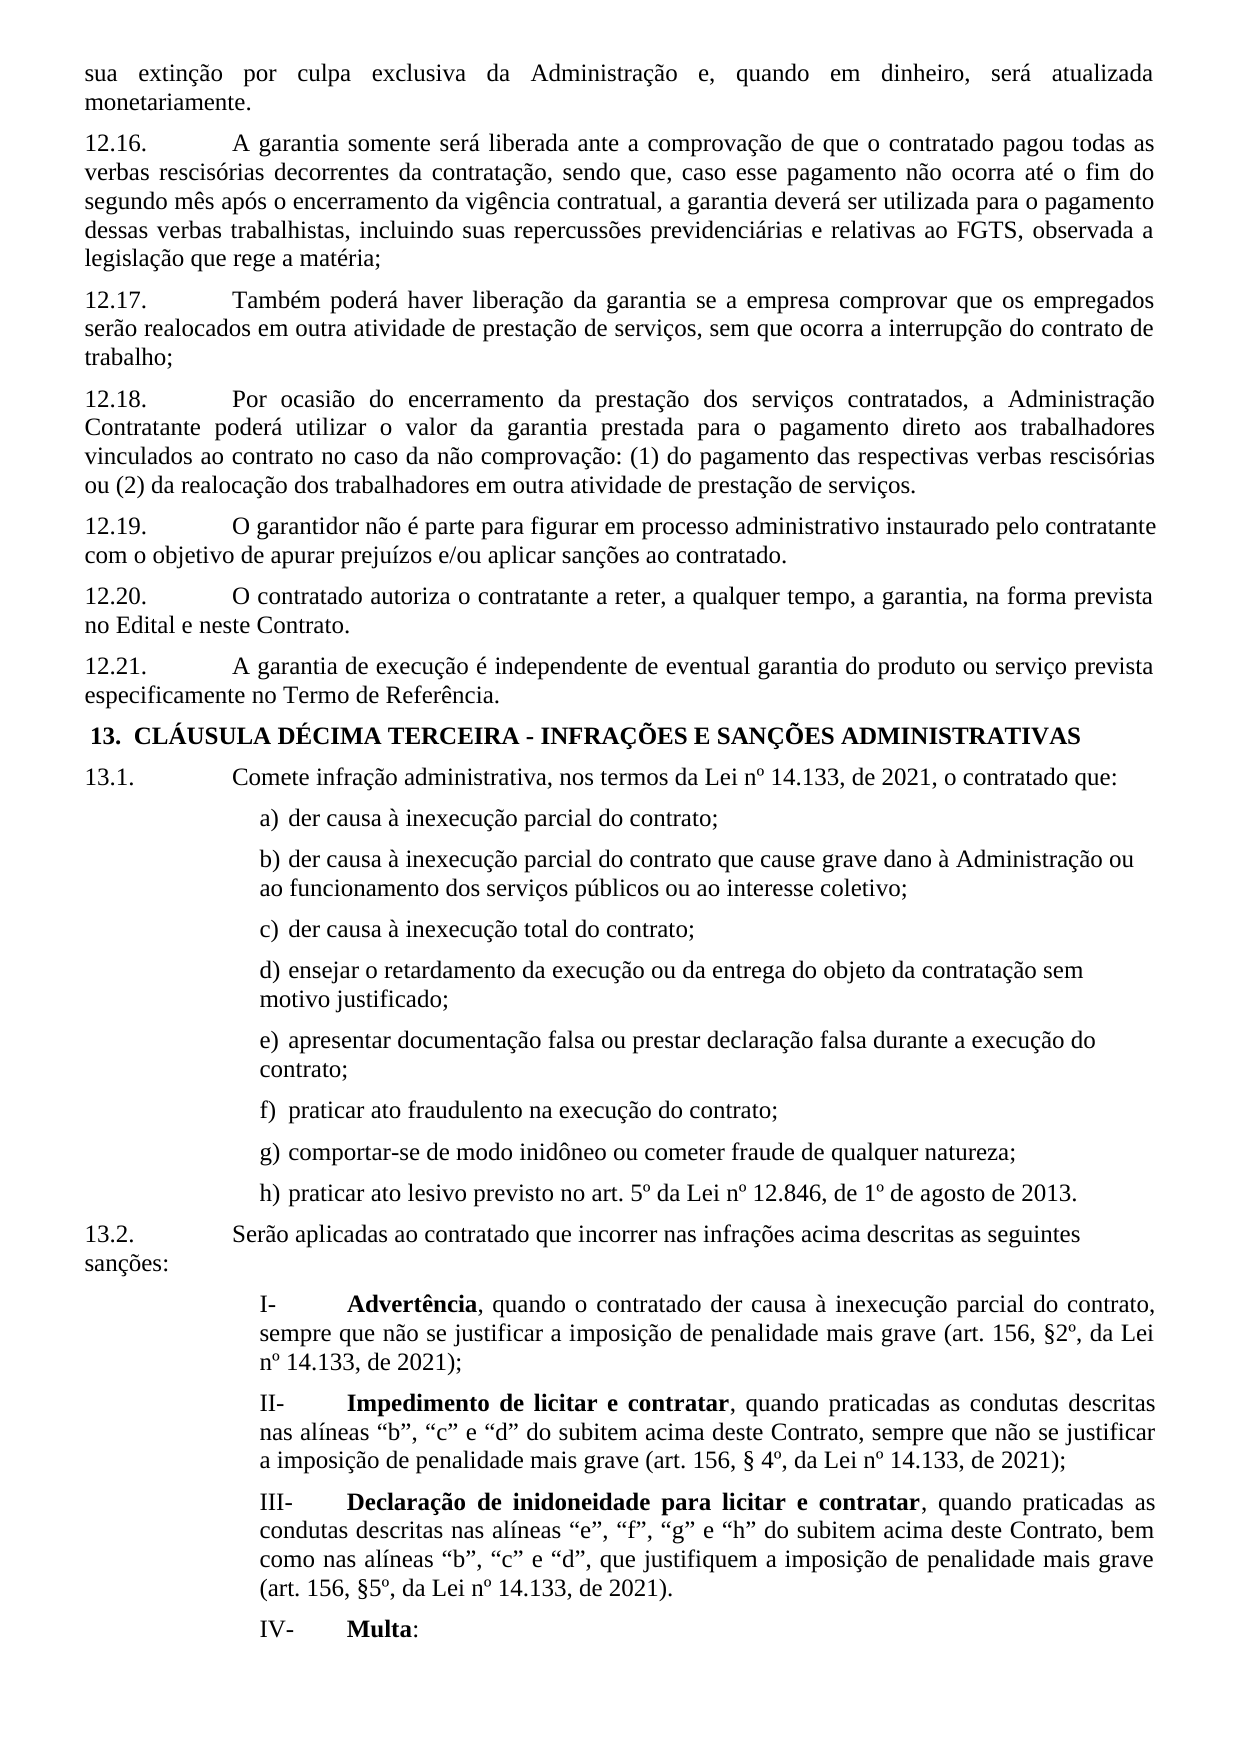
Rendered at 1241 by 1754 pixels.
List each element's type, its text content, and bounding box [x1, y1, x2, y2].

list comportar-se de modo inidôneo ou cometer fraude de qualquer natureza; [259, 1137, 1180, 1166]
list praticar ato lesivo previsto no art. 5º da Lei nº 12.846, de 1º de agosto de 2013. [259, 1178, 1180, 1207]
list der causa à inexecução total do contrato; [259, 914, 1180, 943]
list A garantia de execução é independente de eventual garantia do produto ou serviço prevista especificamente no Termo de Referência. [84, 651, 1154, 709]
list praticar ato fraudulento na execução do contrato; [259, 1096, 1180, 1124]
list Comete infração administrativa, nos termos da Lei nº 14.133, de 2021, o contratado que: [84, 762, 1180, 790]
list Impedimento de licitar e contratar, quando praticadas as condutas descritas nas alíneas “b”, “c” e “d” do subitem acima deste Contrato, sempre que não se justificar a imposição de penalidade mais grave (art. 156, § 4º, da Lei nº 14.133, de 2021); [259, 1388, 1156, 1474]
list A garantia somente será liberada ante a comprovação de que o contratado pagou todas as verbas rescisórias decorrentes da contratação, sendo que, caso esse pagamento não ocorra até o fim do segundo mês após o encerramento da vigência contratual, a garantia deverá ser utilizada para o pagamento dessas verbas trabalhistas, incluindo suas repercussões previdenciárias e relativas ao FGTS, observada a legislação que rege a matéria; [84, 128, 1155, 272]
list Advertência, quando o contratado der causa à inexecução parcial do contrato, sempre que não se justificar a imposição de penalidade mais grave (art. 156, §2º, da Lei nº 14.133, de 2021); [259, 1289, 1156, 1376]
list der causa à inexecução parcial do contrato; [259, 803, 1180, 832]
list Também poderá haver liberação da garantia se a empresa comprovar que os empregados serão realocados em outra atividade de prestação de serviços, sem que ocorra a interrupção do contrato de trabalho; [84, 285, 1155, 371]
list O contratado autoriza o contratante a reter, a qualquer tempo, a garantia, na forma prevista no Edital e neste Contrato. [84, 581, 1155, 639]
list Por ocasião do encerramento da prestação dos serviços contratados, a Administração Contratante poderá utilizar o valor da garantia prestada para o pagamento direto aos trabalhadores vinculados ao contrato no caso da não comprovação: (1) do pagamento das respectivas verbas rescisórias ou (2) da realocação dos trabalhadores em outra atividade de prestação de serviços. [84, 384, 1156, 499]
list ensejar o retardamento da execução ou da entrega do objeto da contratação sem motivo justificado; [259, 955, 1156, 1013]
text sua extinção por culpa exclusiva da Administração e, quando em dinheiro, será atualizada monetariamente. [84, 58, 1155, 116]
list Serão aplicadas ao contratado que incorrer nas infrações acima descritas as seguintes sanções: [84, 1219, 1156, 1277]
subtitle 13. CLÁUSULA DÉCIMA TERCEIRA - INFRAÇÕES E SANÇÕES ADMINISTRATIVAS [90, 721, 1180, 750]
subtitle Multa: [259, 1614, 1180, 1643]
list O garantidor não é parte para figurar em processo administrativo instaurado pelo contratante com o objetivo de apurar prejuízos e/ou aplicar sanções ao contratado. [84, 511, 1157, 569]
list der causa à inexecução parcial do contrato que cause grave dano à Administração ou ao funcionamento dos serviços públicos ou ao interesse coletivo; [259, 844, 1154, 902]
list apresentar documentação falsa ou prestar declaração falsa durante a execução do contrato; [259, 1026, 1156, 1083]
list Declaração de inidoneidade para licitar e contratar, quando praticadas as condutas descritas nas alíneas “e”, “f”, “g” e “h” do subitem acima deste Contrato, bem como nas alíneas “b”, “c” e “d”, que justifiquem a imposição de penalidade mais grave (art. 156, §5º, da Lei nº 14.133, de 2021). [259, 1487, 1156, 1602]
